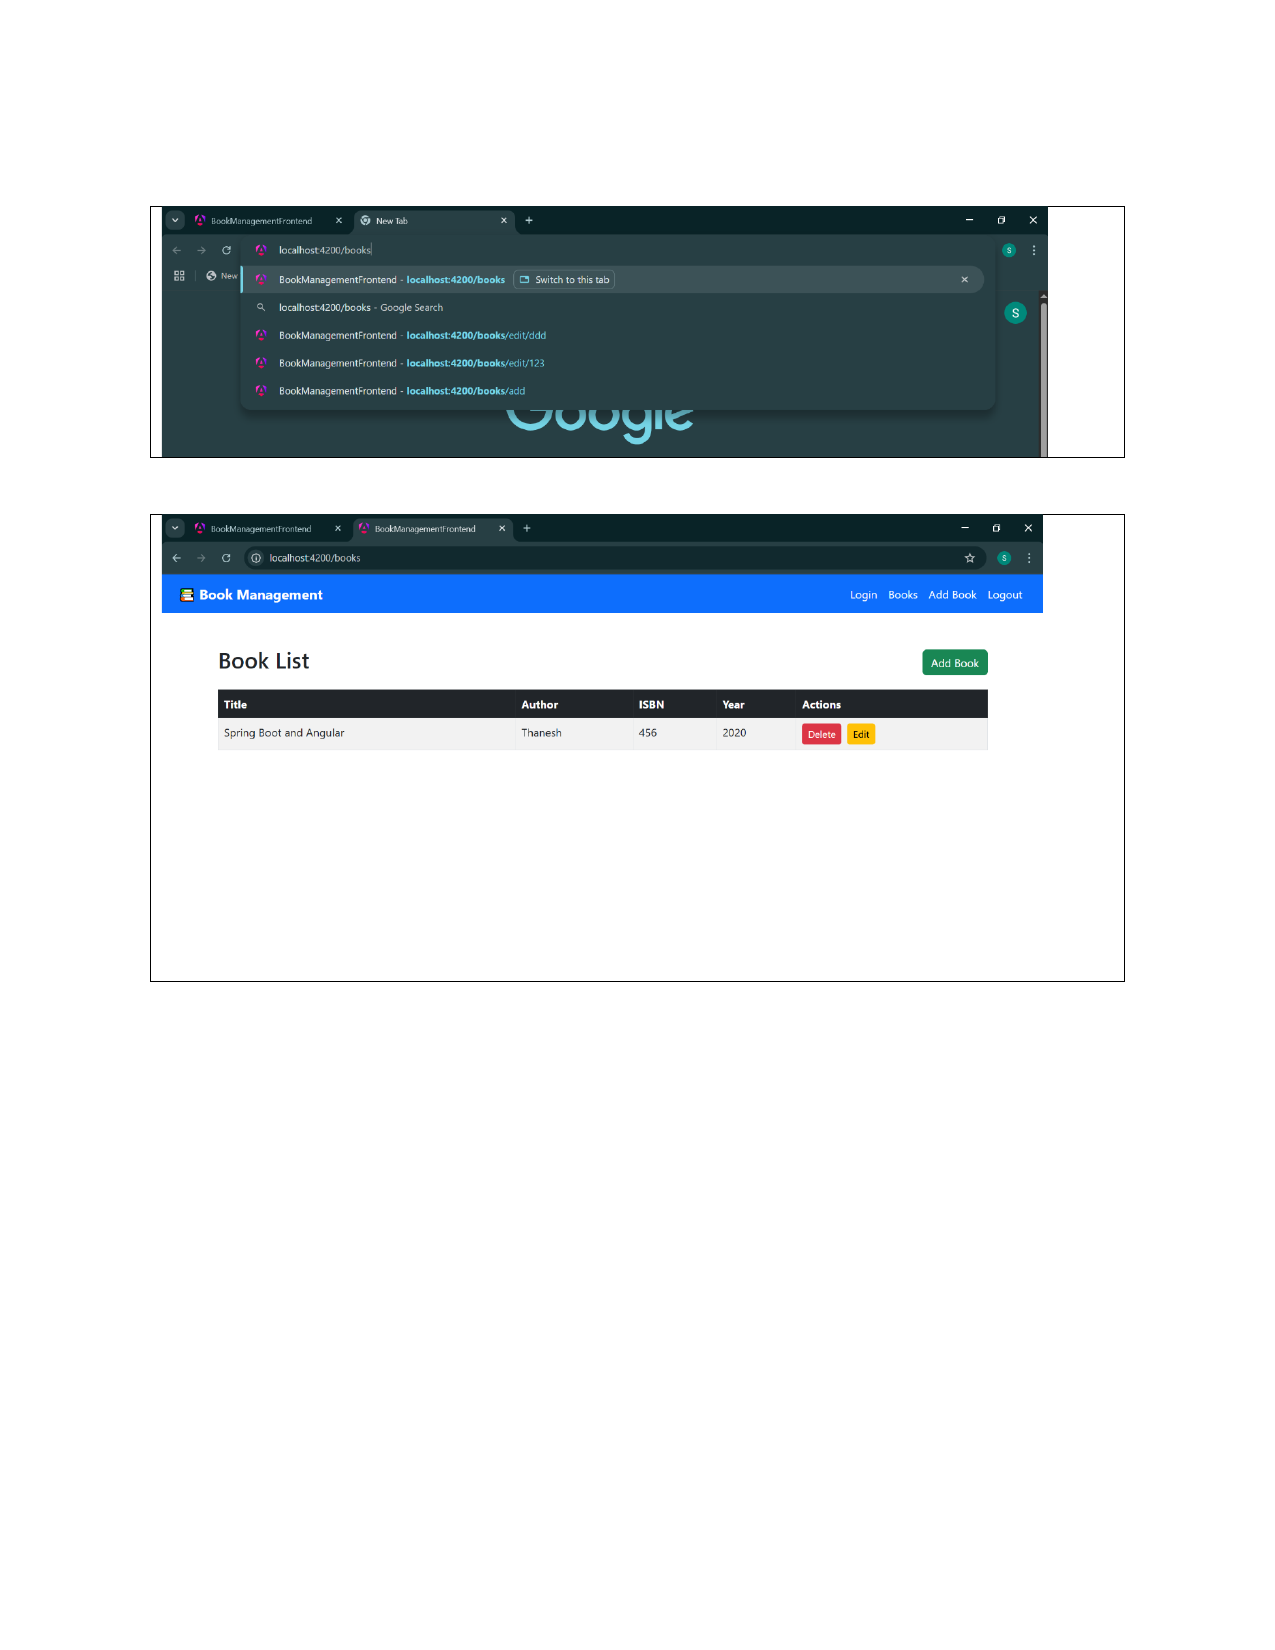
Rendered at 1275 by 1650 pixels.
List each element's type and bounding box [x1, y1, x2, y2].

table_header [151, 207, 161, 457]
table_header [1048, 207, 1124, 457]
picture [161, 514, 1043, 981]
picture [161, 206, 1048, 457]
table_header [151, 515, 161, 981]
table_header [1043, 515, 1124, 981]
